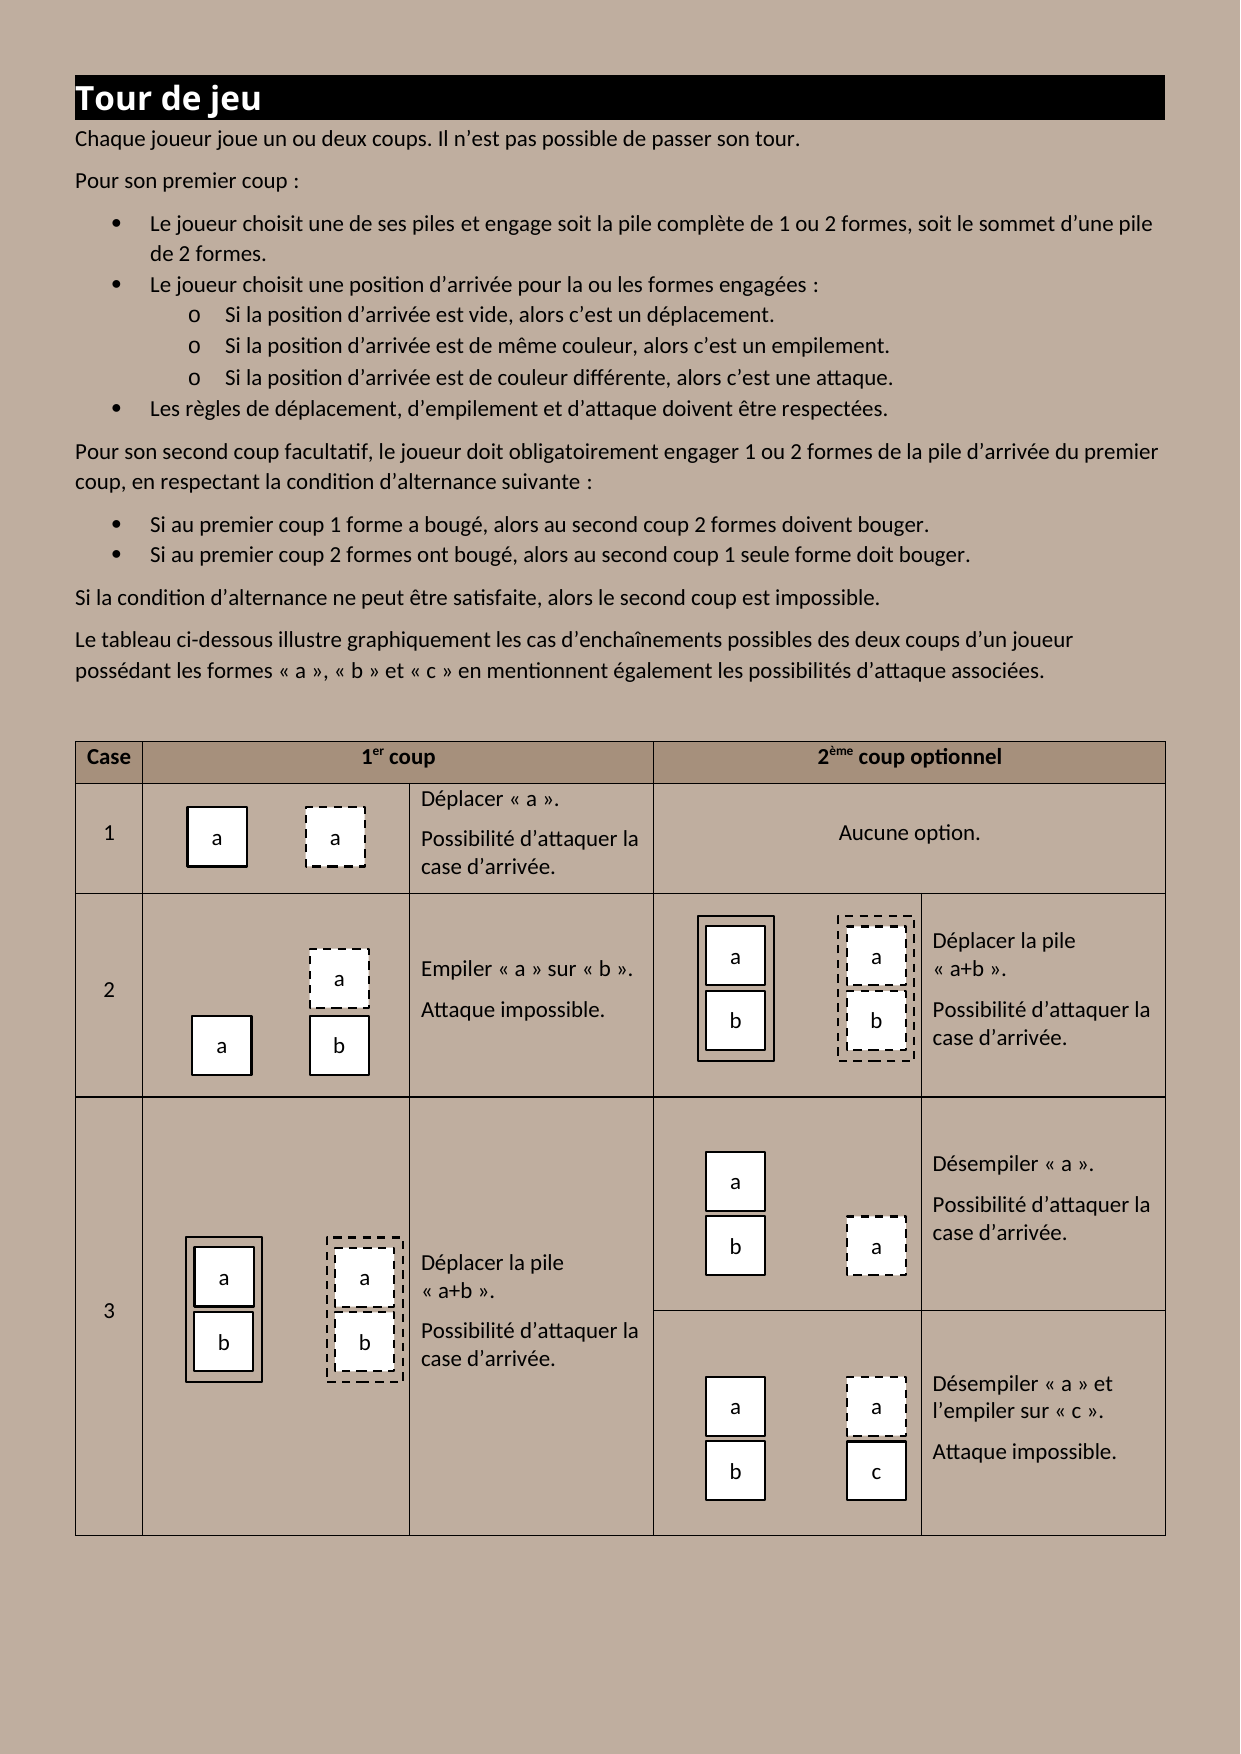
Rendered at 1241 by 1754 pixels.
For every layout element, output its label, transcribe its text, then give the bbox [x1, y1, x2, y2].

list Le joueur choisit une position d’arrivée pour la ou les formes engagées : [112, 270, 1165, 298]
table_header Case [76, 742, 142, 783]
list Les règles de déplacement, d’empilement et d’attaque doivent être respectées. [112, 394, 1165, 422]
table_cell Désempiler « a » et l’empiler sur « c ». Attaque impossible. [922, 1311, 1165, 1535]
subtitle Tour de jeu [262, 75, 1165, 120]
list Si la position d’arrivée est de même couleur, alors c’est un empilement. [187, 331, 1165, 361]
table_cell Déplacer « a ». Possibilité d’attaquer la case d’arrivée. [410, 784, 653, 893]
text Pour son premier coup : [75, 167, 1165, 195]
table_cell Déplacer la pile « a+b ». Possibilité d’attaquer la case d’arrivée. [410, 1098, 653, 1535]
table_cell Aucune option. [654, 784, 1165, 893]
table_header 2ème coup optionnel [654, 742, 1165, 783]
table_cell [654, 894, 921, 1096]
table_cell Déplacer la pile « a+b ». Possibilité d’attaquer la case d’arrivée. [922, 894, 1165, 1096]
text Le tableau ci-dessous illustre graphiquement les cas d’enchaînements possibles des deux coups d’un joueur possédant les formes « a », « b » et « c » en mentionnent également les possibilités d’attaque associées. [75, 626, 1165, 684]
table_cell [143, 894, 409, 1096]
text Pour son second coup facultatif, le joueur doit obligatoirement engager 1 ou 2 formes de la pile d’arrivée du premier coup, en respectant la condition d’alternance suivante : [75, 437, 1165, 495]
list Si la position d’arrivée est de couleur différente, alors c’est une attaque. [187, 363, 1165, 392]
list Si la position d’arrivée est vide, alors c’est un déplacement. [187, 300, 1165, 329]
table_cell [654, 1098, 921, 1310]
table_cell Empiler « a » sur « b ». Attaque impossible. [410, 894, 653, 1096]
table_cell Désempiler « a ». Possibilité d’attaquer la case d’arrivée. [922, 1098, 1165, 1310]
table_cell 3 [76, 1098, 142, 1535]
list Si au premier coup 2 formes ont bougé, alors au second coup 1 seule forme doit bouger. [112, 540, 1165, 568]
table_cell [143, 784, 409, 893]
table_cell [654, 1311, 921, 1535]
list Si au premier coup 1 forme a bougé, alors au second coup 2 formes doivent bouger. [112, 510, 1165, 538]
text Si la condition d’alternance ne peut être satisfaite, alors le second coup est impossible. [75, 583, 1165, 611]
table_cell 1 [76, 784, 142, 893]
table_cell 2 [76, 894, 142, 1096]
list Le joueur choisit une de ses piles et engage soit la pile complète de 1 ou 2 formes, soit le sommet d’une pile de 2 formes. [112, 209, 1165, 268]
text Chaque joueur joue un ou deux coups. Il n’est pas possible de passer son tour. [75, 124, 1165, 152]
table_header 1er coup [143, 742, 653, 783]
table_cell [143, 1098, 409, 1535]
